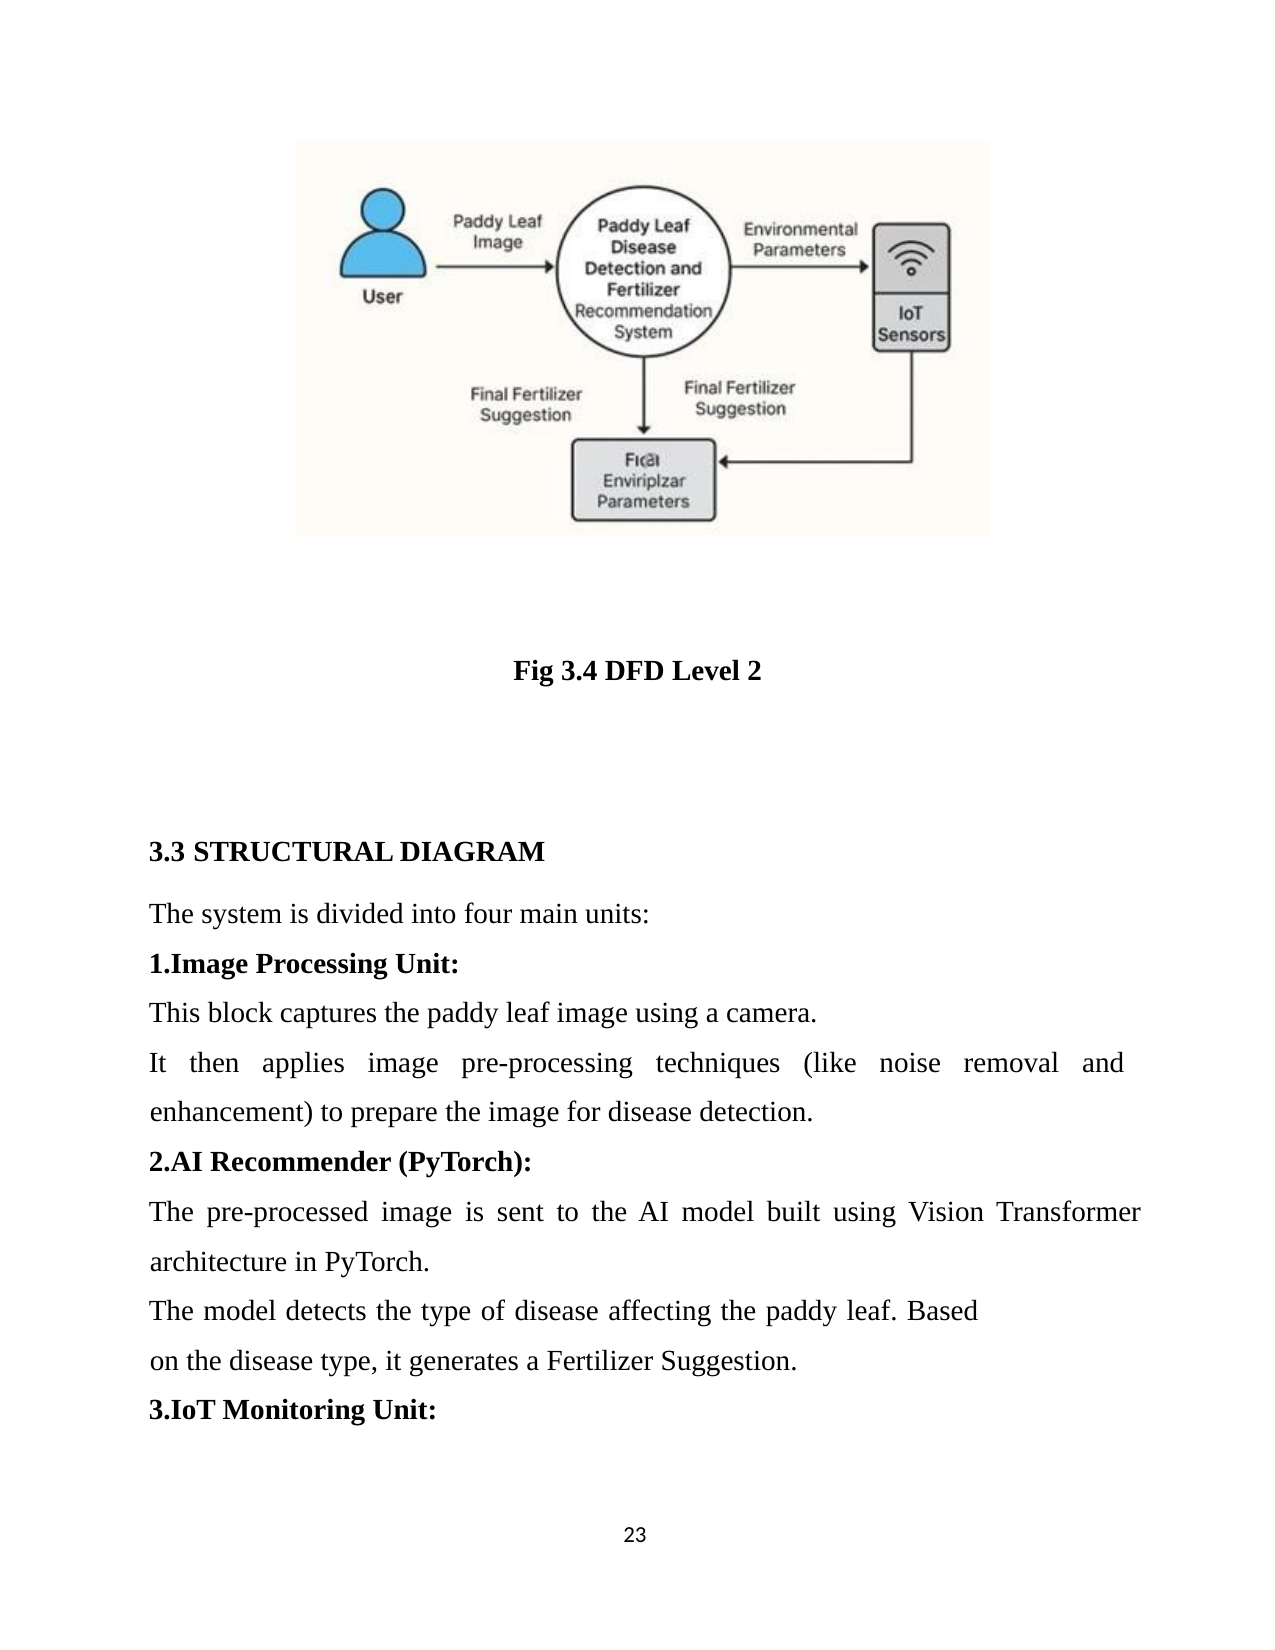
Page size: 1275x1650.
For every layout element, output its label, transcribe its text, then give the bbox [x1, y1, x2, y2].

text It then applies image pre-processing techniques (like noise removal and enhancement) to prepare the image for disease detection. [148, 1045, 1126, 1128]
text 1.Image Processing Unit: [148, 946, 1142, 979]
text 3.3 STRUCTURAL DIAGRAM [148, 834, 1142, 867]
text The pre-processed image is sent to the AI model built using Vision Transformer architecture in PyTorch. [148, 1194, 1142, 1277]
text 2.AI Recommender (PyTorch): [148, 1144, 1142, 1178]
text The system is divided into four main units: [148, 896, 1126, 929]
text This block captures the paddy leaf image using a camera. [148, 996, 1126, 1029]
text 3.IoT Monitoring Unit: [148, 1392, 1142, 1426]
picture [295, 141, 991, 537]
text The model detects the type of disease affecting the paddy leaf. Based on the disease type, it generates a Fertilizer Suggestion. [148, 1293, 980, 1376]
subtitle Fig 3.4 DFD Level 2 [207, 653, 1068, 687]
